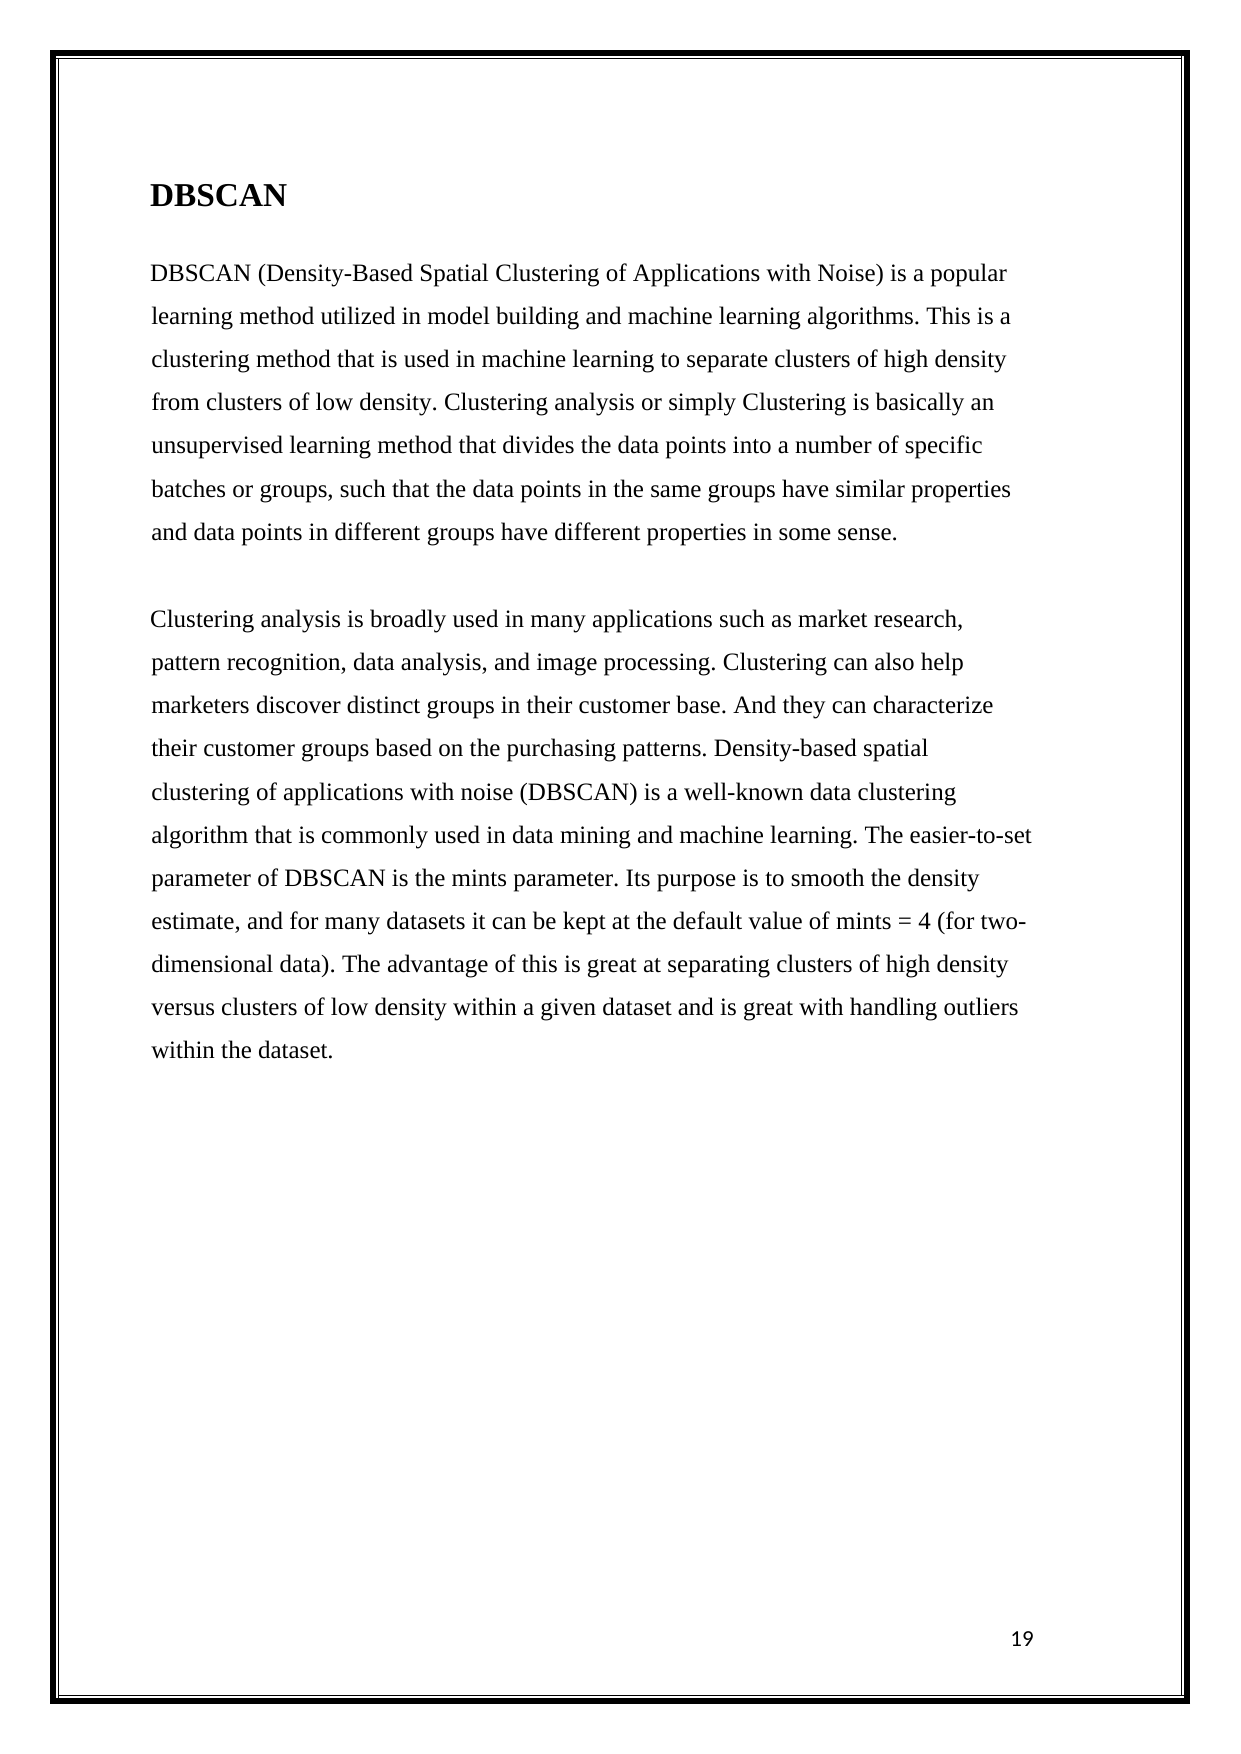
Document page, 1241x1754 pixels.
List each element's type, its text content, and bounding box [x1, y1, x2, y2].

text Clustering analysis is broadly used in many applications such as market research, pattern recognition, data analysis, and image processing. Clustering can also help marketers discover distinct groups in their customer base. And they can characterize their customer groups based on the purchasing patterns. Density-based spatial clustering of applications with noise (DBSCAN) is a well-known data clustering algorithm that is commonly used in data mining and machine learning. The easier-to-set parameter of DBSCAN is the mints parameter. Its purpose is to smooth the density estimate, and for many datasets it can be kept at the default value of mints = 4 (for two-dimensional data). The advantage of this is great at separating clusters of high density versus clusters of low density within a given dataset and is great with handling outliers within the dataset. [150, 604, 1033, 1064]
subtitle DBSCAN [150, 175, 1033, 213]
text DBSCAN (Density-Based Spatial Clustering of Applications with Noise) is a popular learning method utilized in model building and machine learning algorithms. This is a clustering method that is used in machine learning to separate clusters of high density from clusters of low density. Clustering analysis or simply Clustering is basically an unsupervised learning method that divides the data points into a number of specific batches or groups, such that the data points in the same groups have similar properties and data points in different groups have different properties in some sense. [150, 258, 1033, 546]
